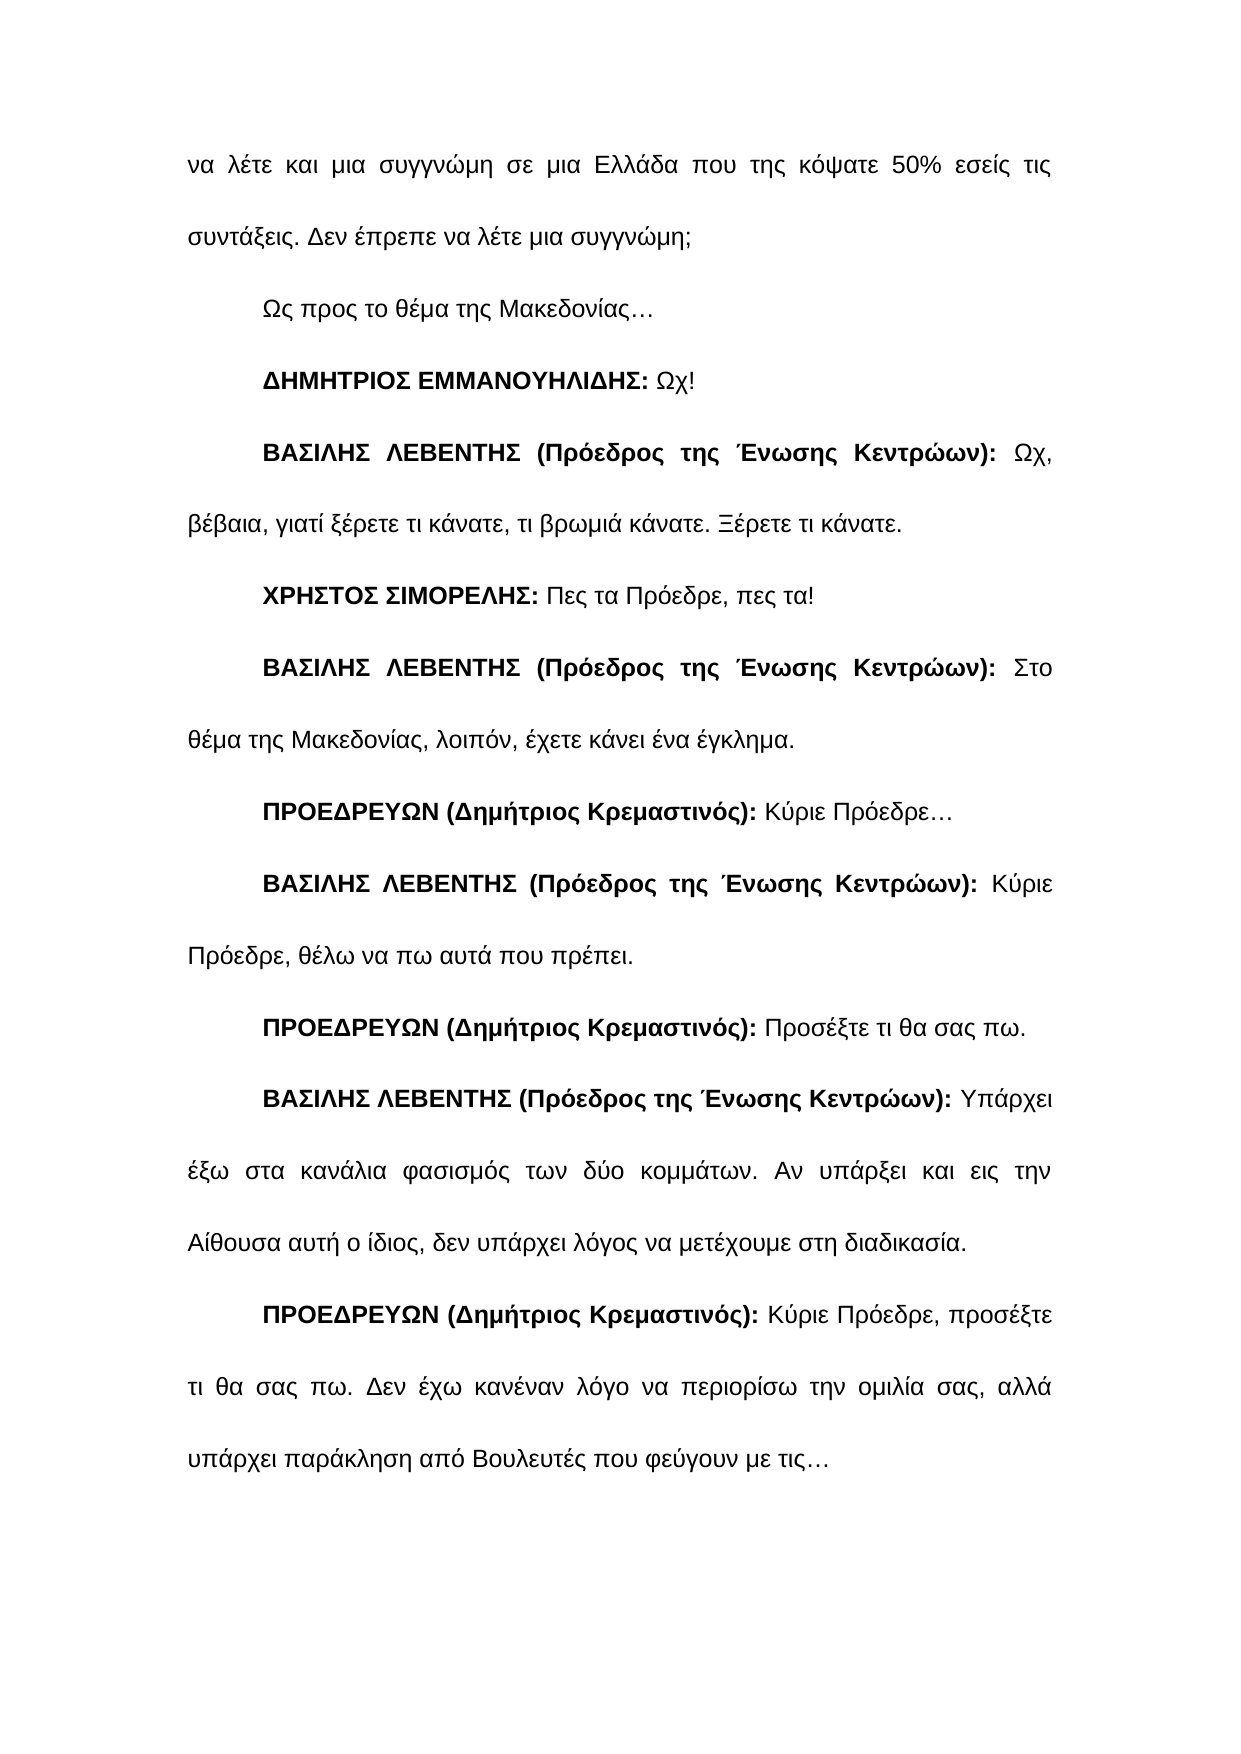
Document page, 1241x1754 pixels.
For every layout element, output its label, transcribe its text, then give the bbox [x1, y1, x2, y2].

text ΒΑΣΙΛΗΣ ΛΕΒΕΝΤΗΣ (Πρόεδρος της Ένωσης Κεντρώων): Στο θέμα της Μακεδονίας, λοιπόν, έχετε κάνει ένα έγκλημα. [187, 653, 1053, 754]
text Ως προς το θέμα της Μακεδονίας… [187, 294, 1053, 322]
text ΒΑΣΙΛΗΣ ΛΕΒΕΝΤΗΣ (Πρόεδρος της Ένωσης Κεντρώων): Κύριε Πρόεδρε, θέλω να πω αυτά που πρέπει. [187, 869, 1053, 969]
text ΧΡΗΣΤΟΣ ΣΙΜΟΡΕΛΗΣ: Πες τα Πρόεδρε, πες τα! [187, 581, 1053, 610]
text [187, 150, 1053, 251]
text ΠΡΟΕΔΡΕΥΩΝ (Δημήτριος Κρεμαστινός): Κύριε Πρόεδρε, προσέξτε τι θα σας πω. Δεν έχω κανέναν λόγο να περιορίσω την ομιλία σας, αλλά υπάρχει παράκληση από Βουλευτές που φεύγουν με τις… [187, 1300, 1053, 1472]
text ΠΡΟΕΔΡΕΥΩΝ (Δημήτριος Κρεμαστινός): Κύριε Πρόεδρε… [187, 797, 1053, 826]
text ΒΑΣΙΛΗΣ ΛΕΒΕΝΤΗΣ (Πρόεδρος της Ένωσης Κεντρώων): Ωχ, βέβαια, γιατί ξέρετε τι κάνατε, τι βρωμιά κάνατε. Ξέρετε τι κάνατε. [187, 437, 1053, 538]
text ΠΡΟΕΔΡΕΥΩΝ (Δημήτριος Κρεμαστινός): Προσέξτε τι θα σας πω. [187, 1012, 1053, 1041]
text ΒΑΣΙΛΗΣ ΛΕΒΕΝΤΗΣ (Πρόεδρος της Ένωσης Κεντρώων): Υπάρχει έξω στα κανάλια φασισμός των δύο κομμάτων. Αν υπάρξει και εις την Αίθουσα αυτή ο ίδιος, δεν υπάρχει λόγος να μετέχουμε στη διαδικασία. [187, 1084, 1053, 1257]
text ΔΗΜΗΤΡΙΟΣ ΕΜΜΑΝΟΥΗΛΙΔΗΣ: Ωχ! [187, 366, 1053, 394]
